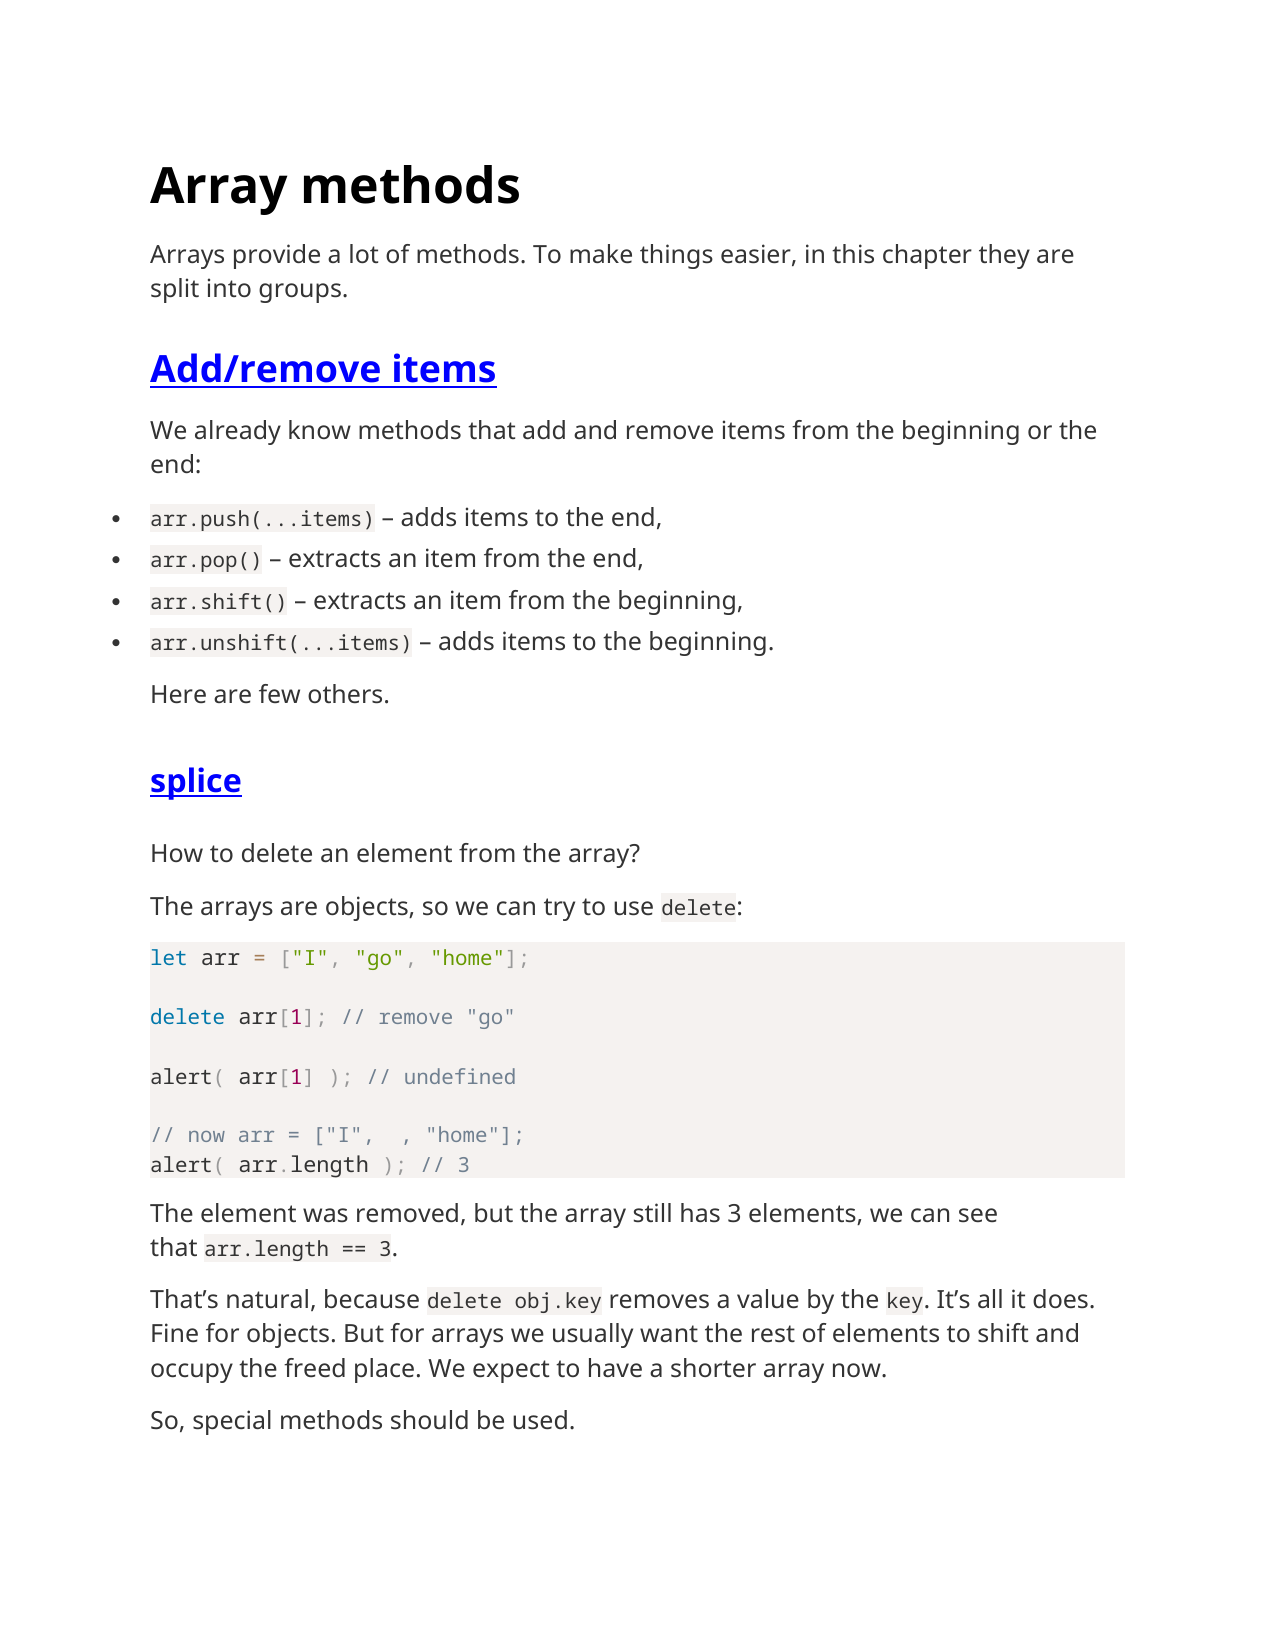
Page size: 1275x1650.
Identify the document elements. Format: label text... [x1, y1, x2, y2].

text Add/remove items [150, 342, 1125, 393]
text How to delete an element from the array? [150, 836, 1125, 870]
list arr.shift() – extracts an item from the beginning, [112, 582, 1125, 616]
text Arrays provide a lot of methods. To make things easier, in this chapter they are split into groups. [150, 237, 1125, 305]
text alert( arr.length ); // 3 [150, 1149, 1125, 1178]
text Here are few others. [150, 677, 1125, 711]
text That’s natural, because delete obj.key removes a value by the key. It’s all it does. Fine for objects. But for arrays we usually want the rest of elements to shift and occupy the freed place. We expect to have a shorter array now. [150, 1282, 1125, 1384]
text Array methods [150, 150, 1125, 218]
list arr.pop() – extracts an item from the end, [112, 541, 1125, 575]
text The arrays are objects, so we can try to use delete: [150, 889, 1125, 923]
text splice [150, 758, 1125, 802]
text We already know methods that add and remove items from the beginning or the end: [150, 412, 1125, 480]
text // now arr = ["I", , "home"]; [150, 1120, 1125, 1149]
text So, special methods should be used. [150, 1403, 1125, 1437]
text alert( arr[1] ); // undefined [150, 1061, 1125, 1091]
list arr.unshift(...items) – adds items to the beginning. [112, 624, 1125, 658]
text The element was removed, but the array still has 3 elements, we can see that arr.length == 3. [150, 1195, 1125, 1263]
list arr.push(...items) – adds items to the end, [112, 499, 1125, 533]
text let arr = ["I", "go", "home"]; [150, 942, 1125, 971]
text delete arr[1]; // remove "go" [150, 1001, 1125, 1031]
